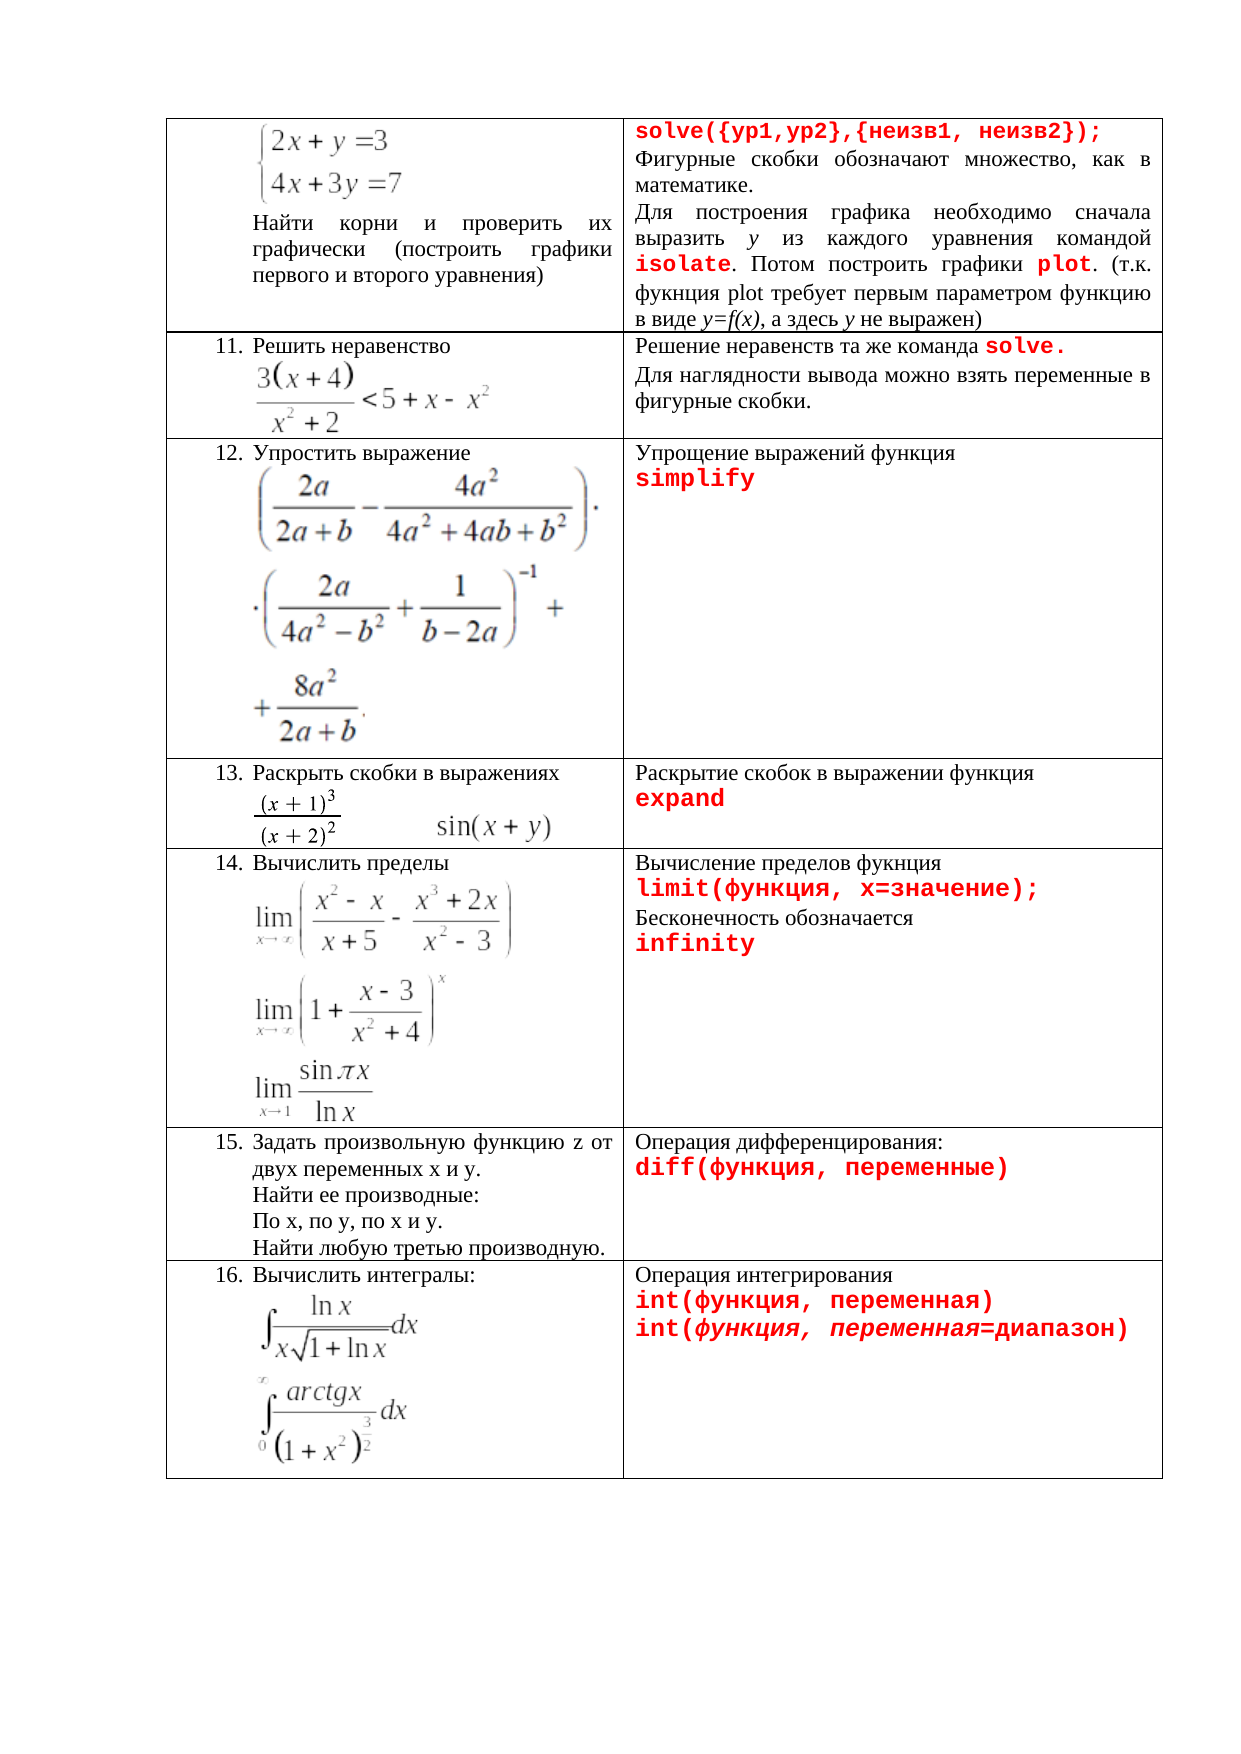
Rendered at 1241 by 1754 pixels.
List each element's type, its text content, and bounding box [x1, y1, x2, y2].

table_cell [624, 119, 1162, 331]
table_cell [167, 119, 623, 331]
table_cell Раскрытие скобок в выражении функция expand [624, 759, 1162, 848]
table_cell Операция дифференцирования: diff(функция, переменные) [624, 1128, 1162, 1260]
picture [252, 465, 603, 758]
table_cell Решение неравенств та же команда solve. Для наглядности вывода можно взять переменные в фигурные скобки. [624, 333, 1162, 438]
table_cell Вычислить интегралы: [167, 1261, 623, 1478]
table_cell Вычислить пределы [167, 849, 623, 1127]
table_cell Вычисление пределов фукнция limit(функция, x=значение); Бесконечность обозначается infinity [624, 849, 1162, 1127]
table_cell Раскрыть скобки в выражениях [167, 759, 623, 848]
table_cell Решить неравенство [167, 333, 623, 438]
table_cell Задать произвольную функцию z от двух переменных х и у. Найти ее производные: По х, по у, по х и у. Найти любую третью производную. [167, 1128, 623, 1260]
table_cell Операция интегрирования int(функция, переменная) int(функция, переменная=диапазон) [624, 1261, 1162, 1478]
table_cell Упростить выражение [167, 439, 623, 758]
table_cell Упрощение выражений функция simplify [624, 439, 1162, 758]
